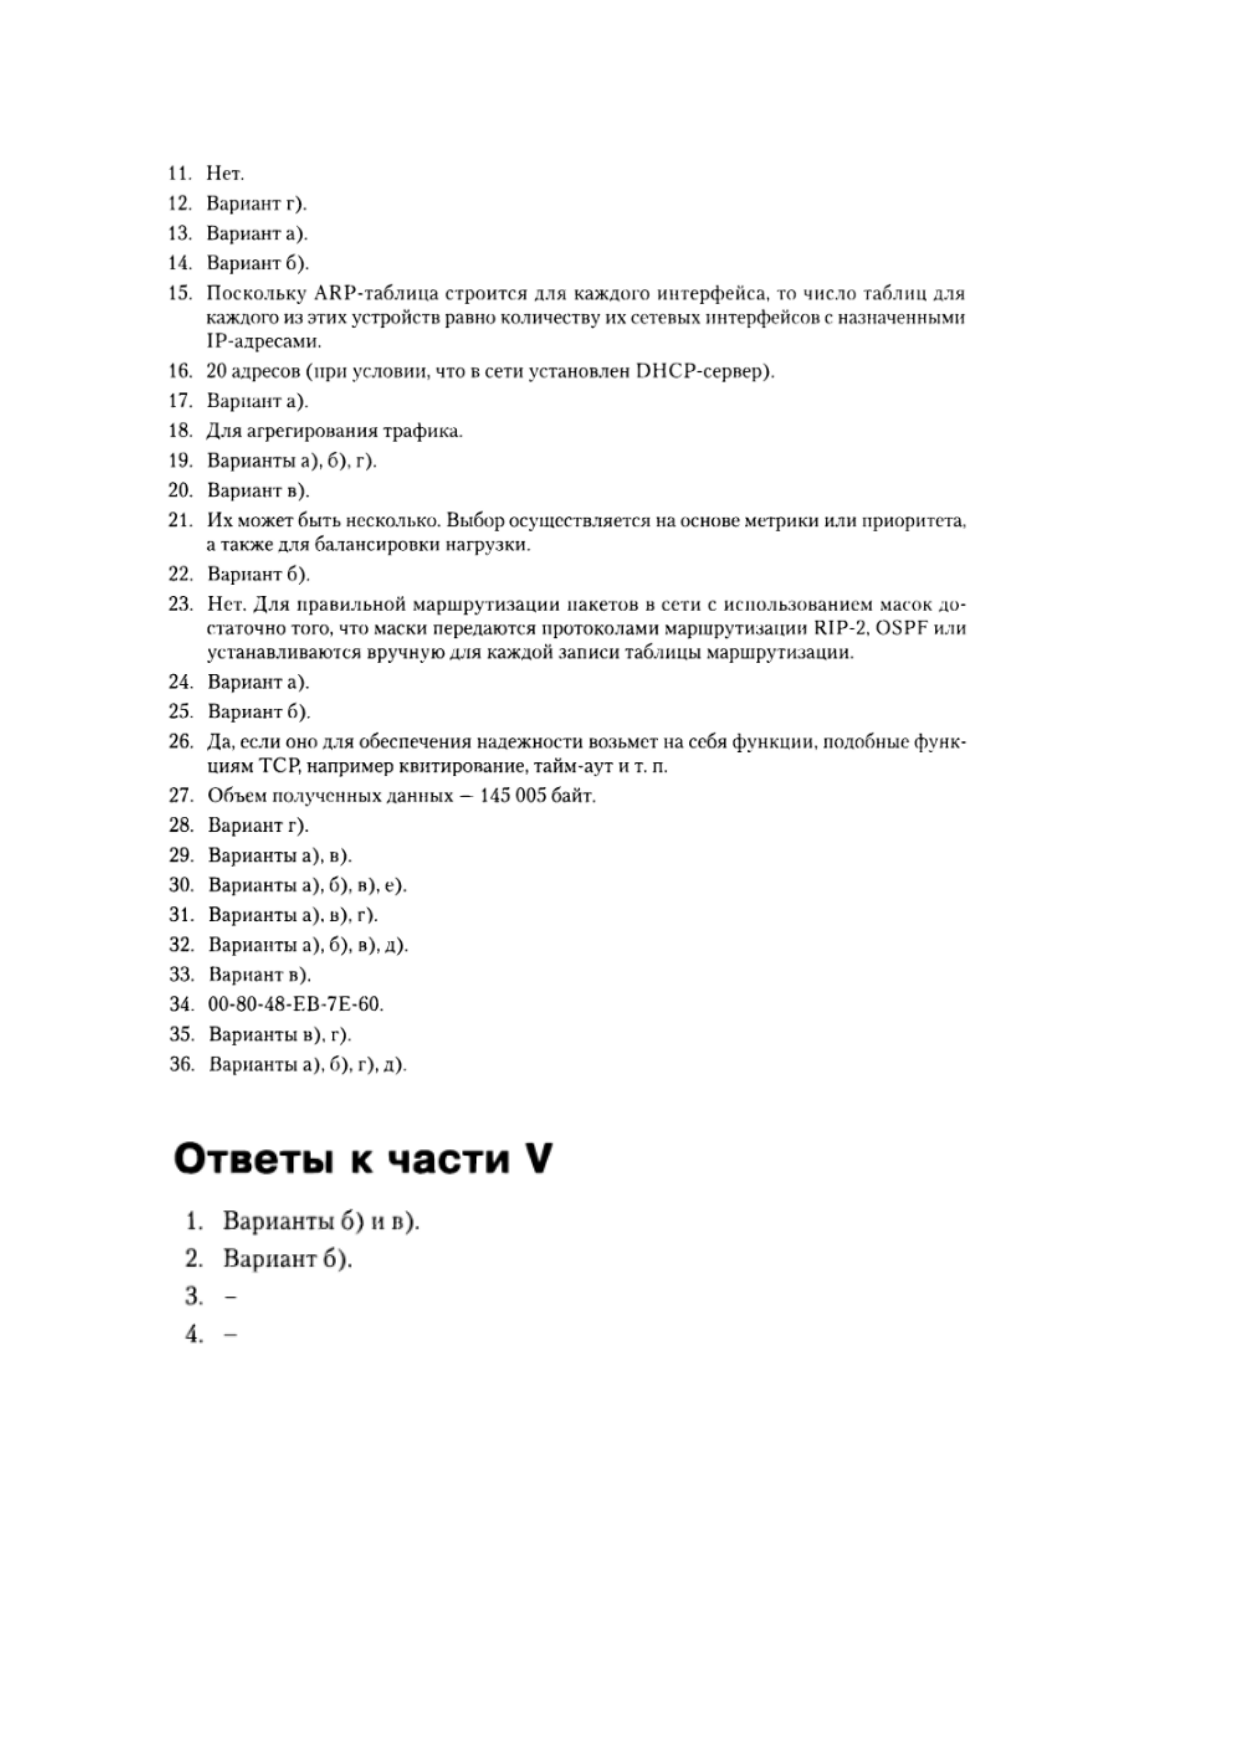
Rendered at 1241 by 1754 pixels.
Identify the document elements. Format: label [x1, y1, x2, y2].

picture [150, 150, 989, 1089]
picture [150, 1123, 905, 1383]
